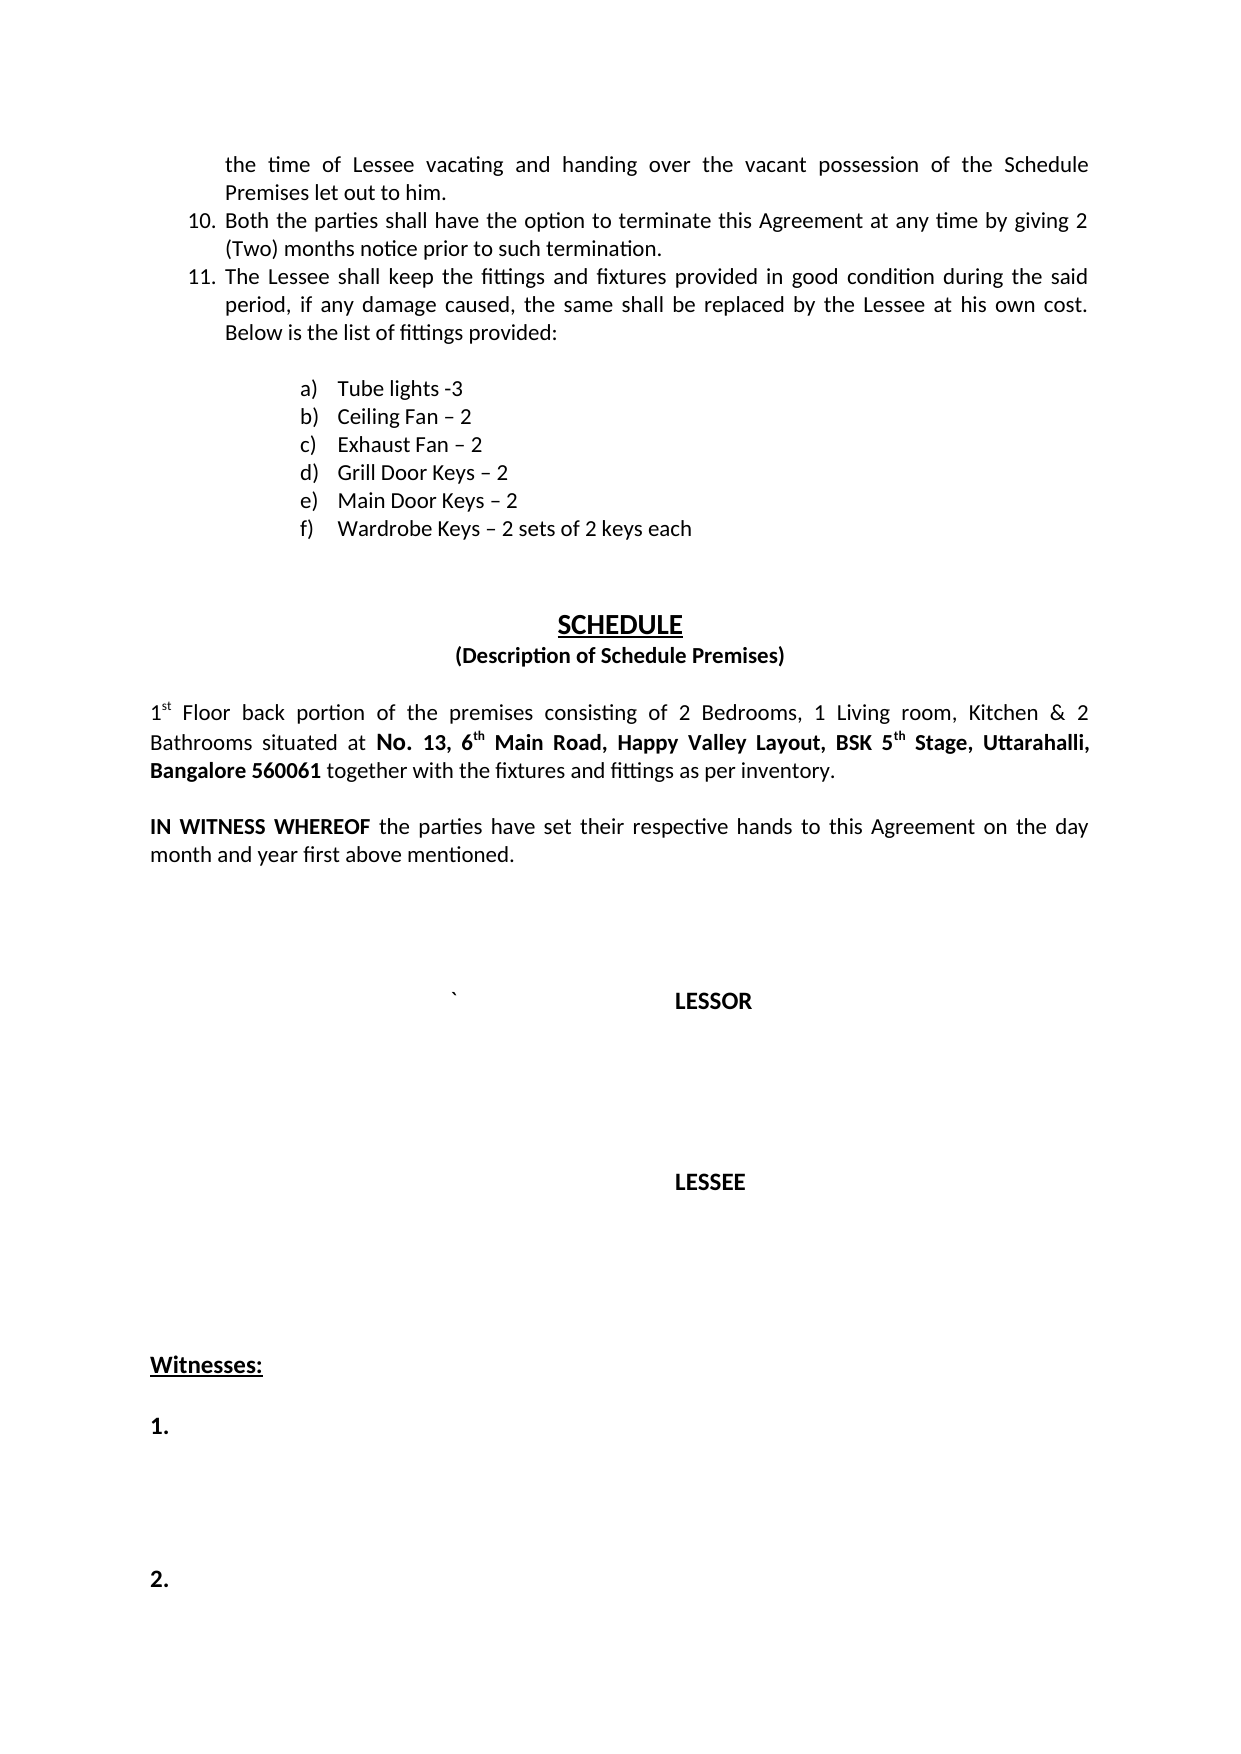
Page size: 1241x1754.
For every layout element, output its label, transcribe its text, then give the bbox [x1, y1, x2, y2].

list Ceiling Fan – 2 [300, 402, 1090, 430]
text (Description of Schedule Premises) [150, 642, 1090, 669]
list Grill Door Keys – 2 [300, 458, 1090, 486]
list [187, 150, 1090, 206]
text IN WITNESS WHEREOF the parties have set their respective hands to this Agreement on the day month and year first above mentioned. [150, 812, 1090, 868]
text SCHEDULE [150, 606, 1090, 642]
text 2. [150, 1563, 1090, 1593]
list Exhaust Fan – 2 [300, 430, 1090, 458]
text Witnesses: [150, 1349, 1090, 1379]
list Both the parties shall have the option to terminate this Agreement at any time by giving 2 (Two) months notice prior to such termination. [187, 206, 1090, 262]
list Wardrobe Keys – 2 sets of 2 keys each [300, 514, 1090, 542]
list Main Door Keys – 2 [300, 486, 1090, 514]
list The Lessee shall keep the fittings and fixtures provided in good condition during the said period, if any damage caused, the same shall be replaced by the Lessee at his own cost. Below is the list of fittings provided: [187, 262, 1090, 346]
text 1. [150, 1410, 1090, 1441]
text ` LESSOR [150, 985, 1090, 1016]
list Tube lights -3 [300, 374, 1090, 402]
text 1st Floor back portion of the premises consisting of 2 Bedrooms, 1 Living room, Kitchen & 2 Bathrooms situated at No. 13, 6th Main Road, Happy Valley Layout, BSK 5th Stage, Uttarahalli, Bangalore 560061 together with the fixtures and fittings as per inventory. [150, 698, 1090, 784]
text LESSEE [150, 1166, 1090, 1196]
